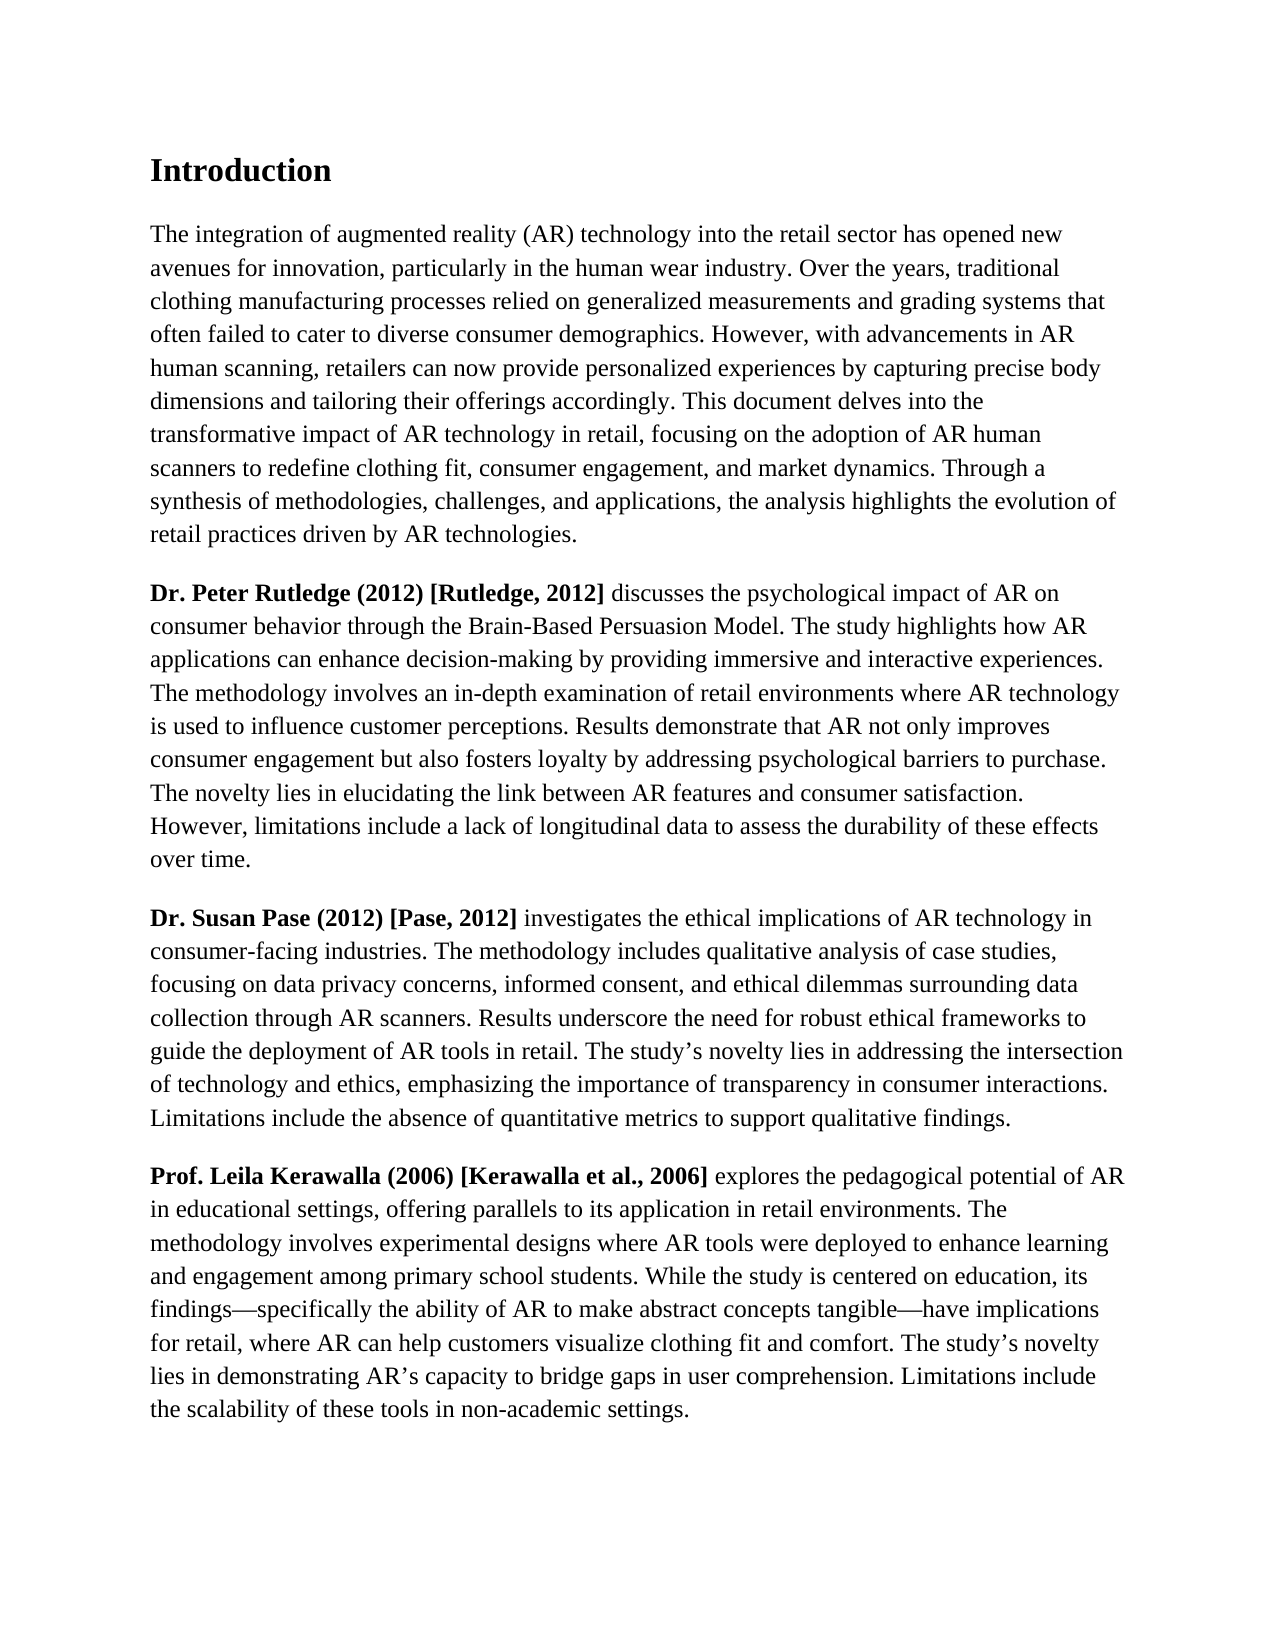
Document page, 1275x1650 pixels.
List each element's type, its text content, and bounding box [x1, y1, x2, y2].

text Prof. Leila Kerawalla (2006) [Kerawalla et al., 2006] explores the pedagogical potential of AR in educational settings, offering parallels to its application in retail environments. The methodology involves experimental designs where AR tools were deployed to enhance learning and engagement among primary school students. While the study is centered on education, its findings—specifically the ability of AR to make abstract concepts tangible—have implications for retail, where AR can help customers visualize clothing fit and comfort. The study’s novelty lies in demonstrating AR’s capacity to bridge gaps in user comprehension. Limitations include the scalability of these tools in non-academic settings. [150, 1161, 1125, 1423]
text Introduction [150, 150, 1125, 188]
text The integration of augmented reality (AR) technology into the retail sector has opened new avenues for innovation, particularly in the human wear industry. Over the years, traditional clothing manufacturing processes relied on generalized measurements and grading systems that often failed to cater to diverse consumer demographics. However, with advancements in AR human scanning, retailers can now provide personalized experiences by capturing precise body dimensions and tailoring their offerings accordingly. This document delves into the transformative impact of AR technology in retail, focusing on the adoption of AR human scanners to redefine clothing fit, consumer engagement, and market dynamics. Through a synthesis of methodologies, challenges, and applications, the analysis highlights the evolution of retail practices driven by AR technologies. [150, 219, 1125, 548]
text Dr. Peter Rutledge (2012) [Rutledge, 2012] discusses the psychological impact of AR on consumer behavior through the Brain-Based Persuasion Model. The study highlights how AR applications can enhance decision-making by providing immersive and interactive experiences. The methodology involves an in-depth examination of retail environments where AR technology is used to influence customer perceptions. Results demonstrate that AR not only improves consumer engagement but also fosters loyalty by addressing psychological barriers to purchase. The novelty lies in elucidating the link between AR features and consumer satisfaction. However, limitations include a lack of longitudinal data to assess the durability of these effects over time. [150, 578, 1125, 873]
text Dr. Susan Pase (2012) [Pase, 2012] investigates the ethical implications of AR technology in consumer-facing industries. The methodology includes qualitative analysis of case studies, focusing on data privacy concerns, informed consent, and ethical dilemmas surrounding data collection through AR scanners. Results underscore the need for robust ethical frameworks to guide the deployment of AR tools in retail. The study’s novelty lies in addressing the intersection of technology and ethics, emphasizing the importance of transparency in consumer interactions. Limitations include the absence of quantitative metrics to support qualitative findings. [150, 903, 1125, 1131]
